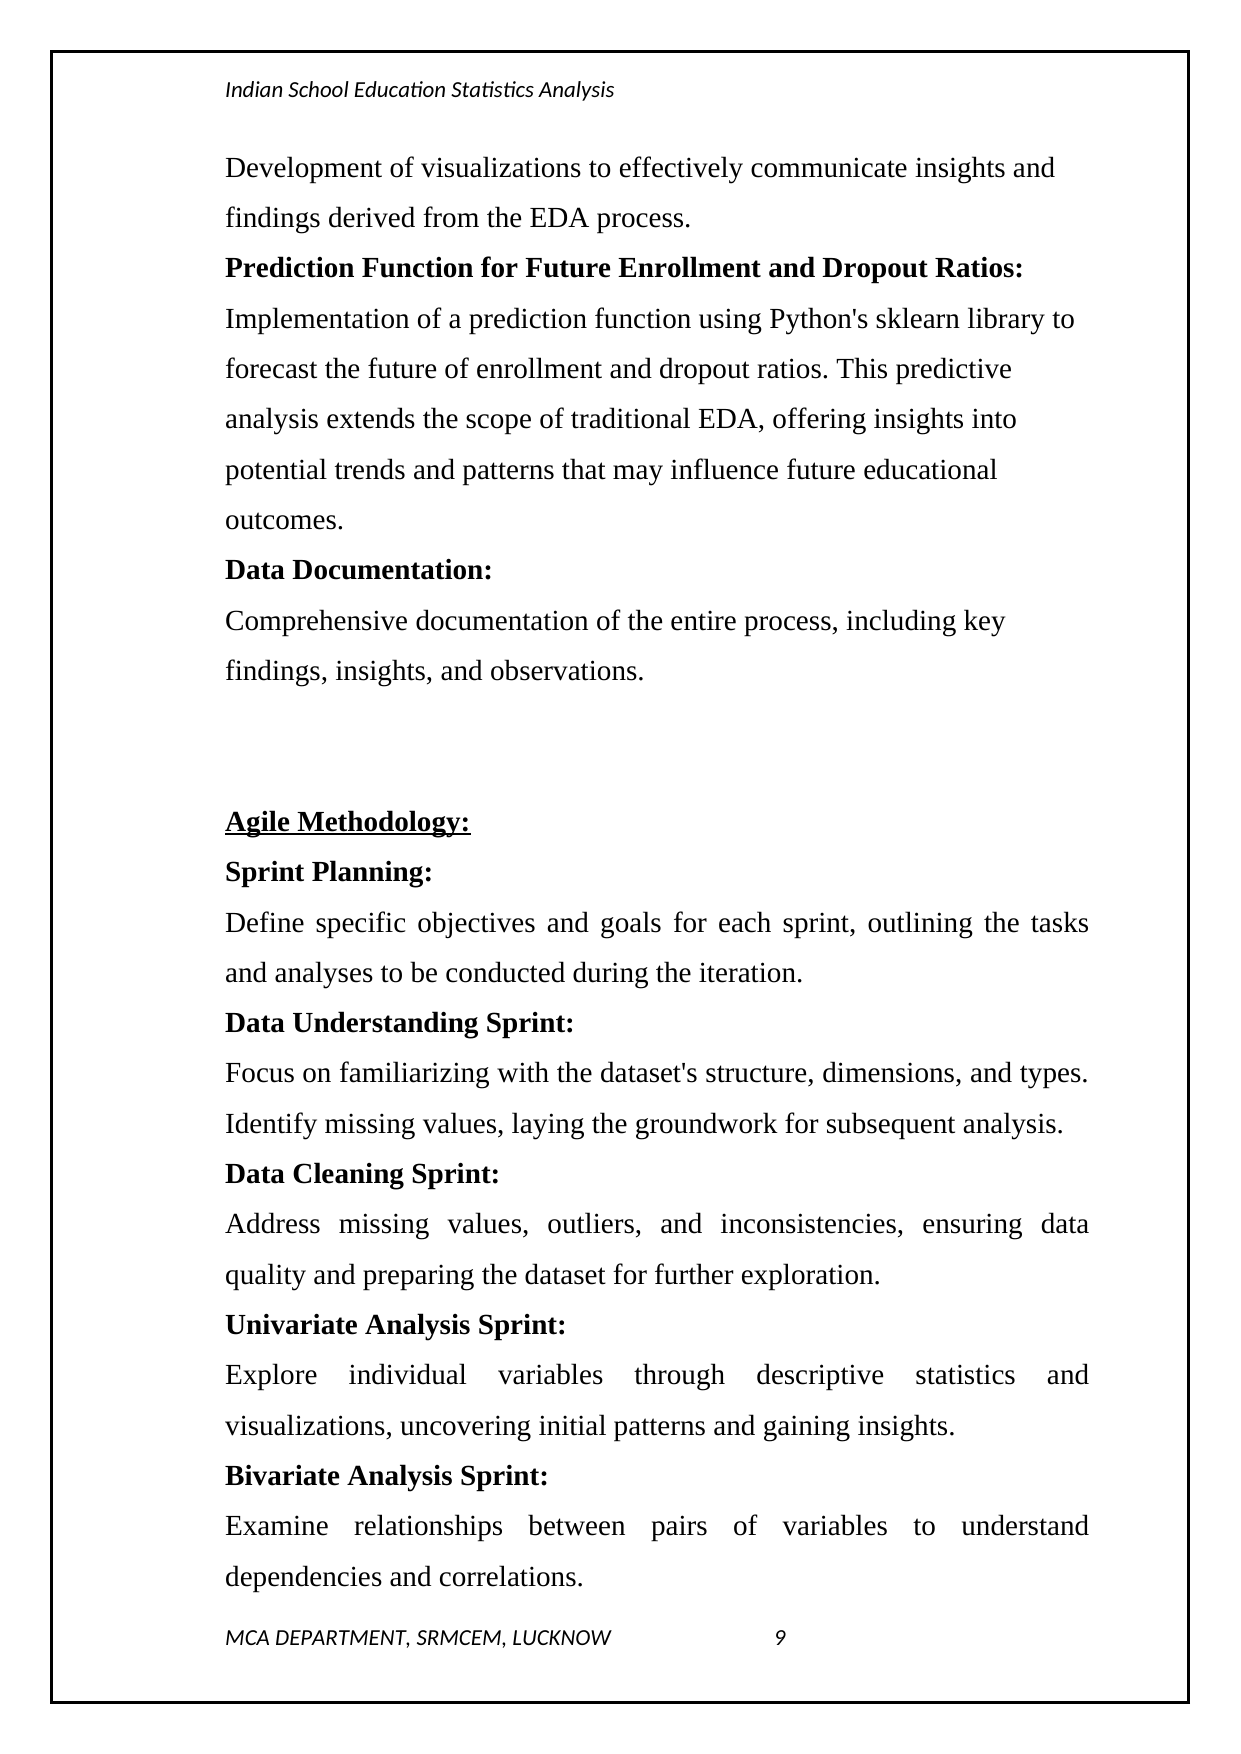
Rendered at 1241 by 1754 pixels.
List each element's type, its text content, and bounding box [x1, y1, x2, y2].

text Data Cleaning Sprint: [225, 1156, 1090, 1190]
text Agile Methodology: [225, 804, 1090, 838]
text Development of visualizations to effectively communicate insights and findings derived from the EDA process. [225, 150, 1090, 234]
text Bivariate Analysis Sprint: [225, 1458, 1090, 1492]
text Univariate Analysis Sprint: [225, 1307, 1090, 1341]
text Prediction Function for Future Enrollment and Dropout Ratios: [225, 251, 1090, 284]
text Comprehensive documentation of the entire process, including key findings, insights, and observations. [225, 603, 1090, 687]
text Define specific objectives and goals for each sprint, outlining the tasks and analyses to be conducted during the iteration. [225, 905, 1090, 988]
text Focus on familiarizing with the dataset's structure, dimensions, and types. Identify missing values, laying the groundwork for subsequent analysis. [225, 1056, 1090, 1139]
text Implementation of a prediction function using Python's sklearn library to forecast the future of enrollment and dropout ratios. This predictive analysis extends the scope of traditional EDA, offering insights into potential trends and patterns that may influence future educational outcomes. [225, 301, 1090, 536]
text Data Documentation: [225, 552, 1090, 586]
text Examine relationships between pairs of variables to understand dependencies and correlations. [225, 1508, 1090, 1592]
text Address missing values, outliers, and inconsistencies, ensuring data quality and preparing the dataset for further exploration. [225, 1207, 1090, 1290]
text Data Understanding Sprint: [225, 1005, 1090, 1039]
text Sprint Planning: [225, 854, 1090, 888]
text Explore individual variables through descriptive statistics and visualizations, uncovering initial patterns and gaining insights. [225, 1357, 1090, 1441]
